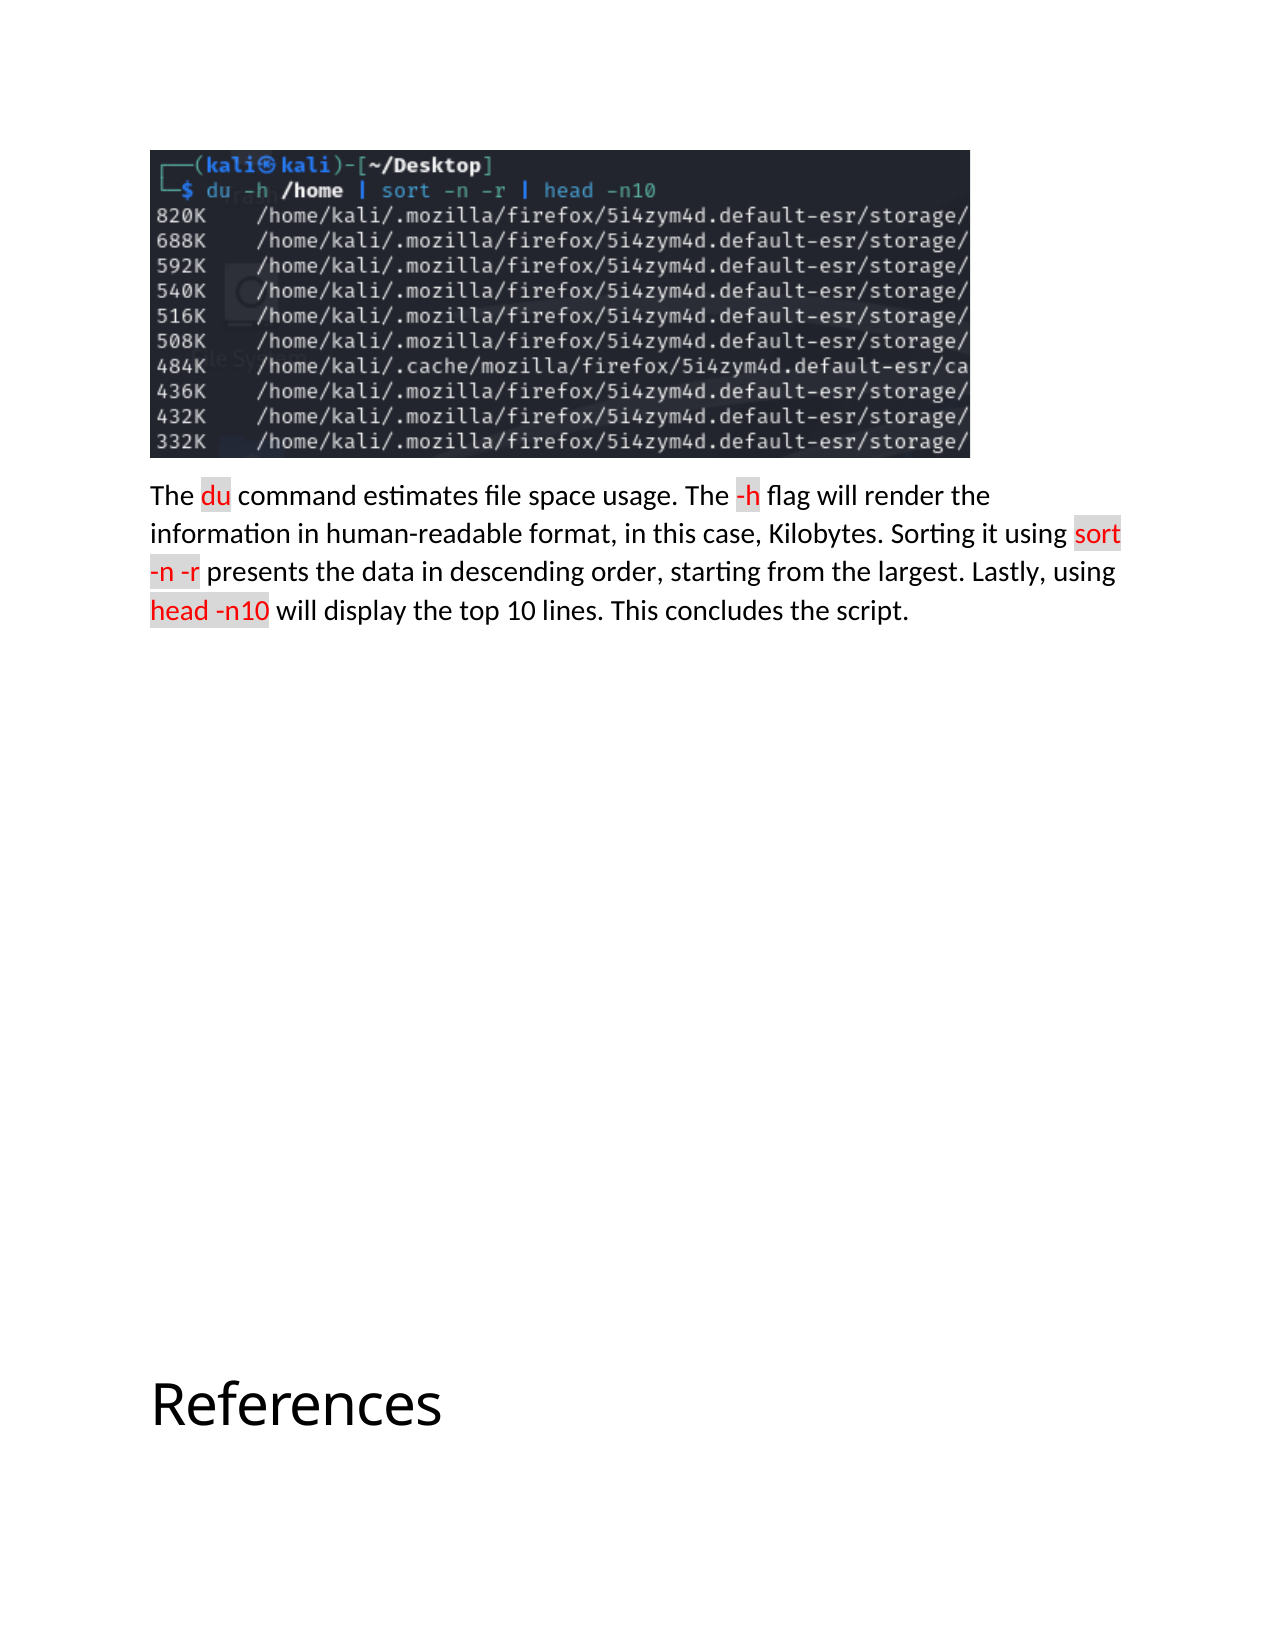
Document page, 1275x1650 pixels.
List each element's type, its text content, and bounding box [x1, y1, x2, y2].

text The du command estimates file space usage. The -h flag will render the information in human-readable format, in this case, Kilobytes. Sorting it using sort -n -r presents the data in descending order, starting from the largest. Lastly, using head -n10 will display the top 10 lines. This concludes the script. [150, 477, 1125, 628]
picture [150, 150, 971, 458]
title References [150, 1363, 1125, 1443]
